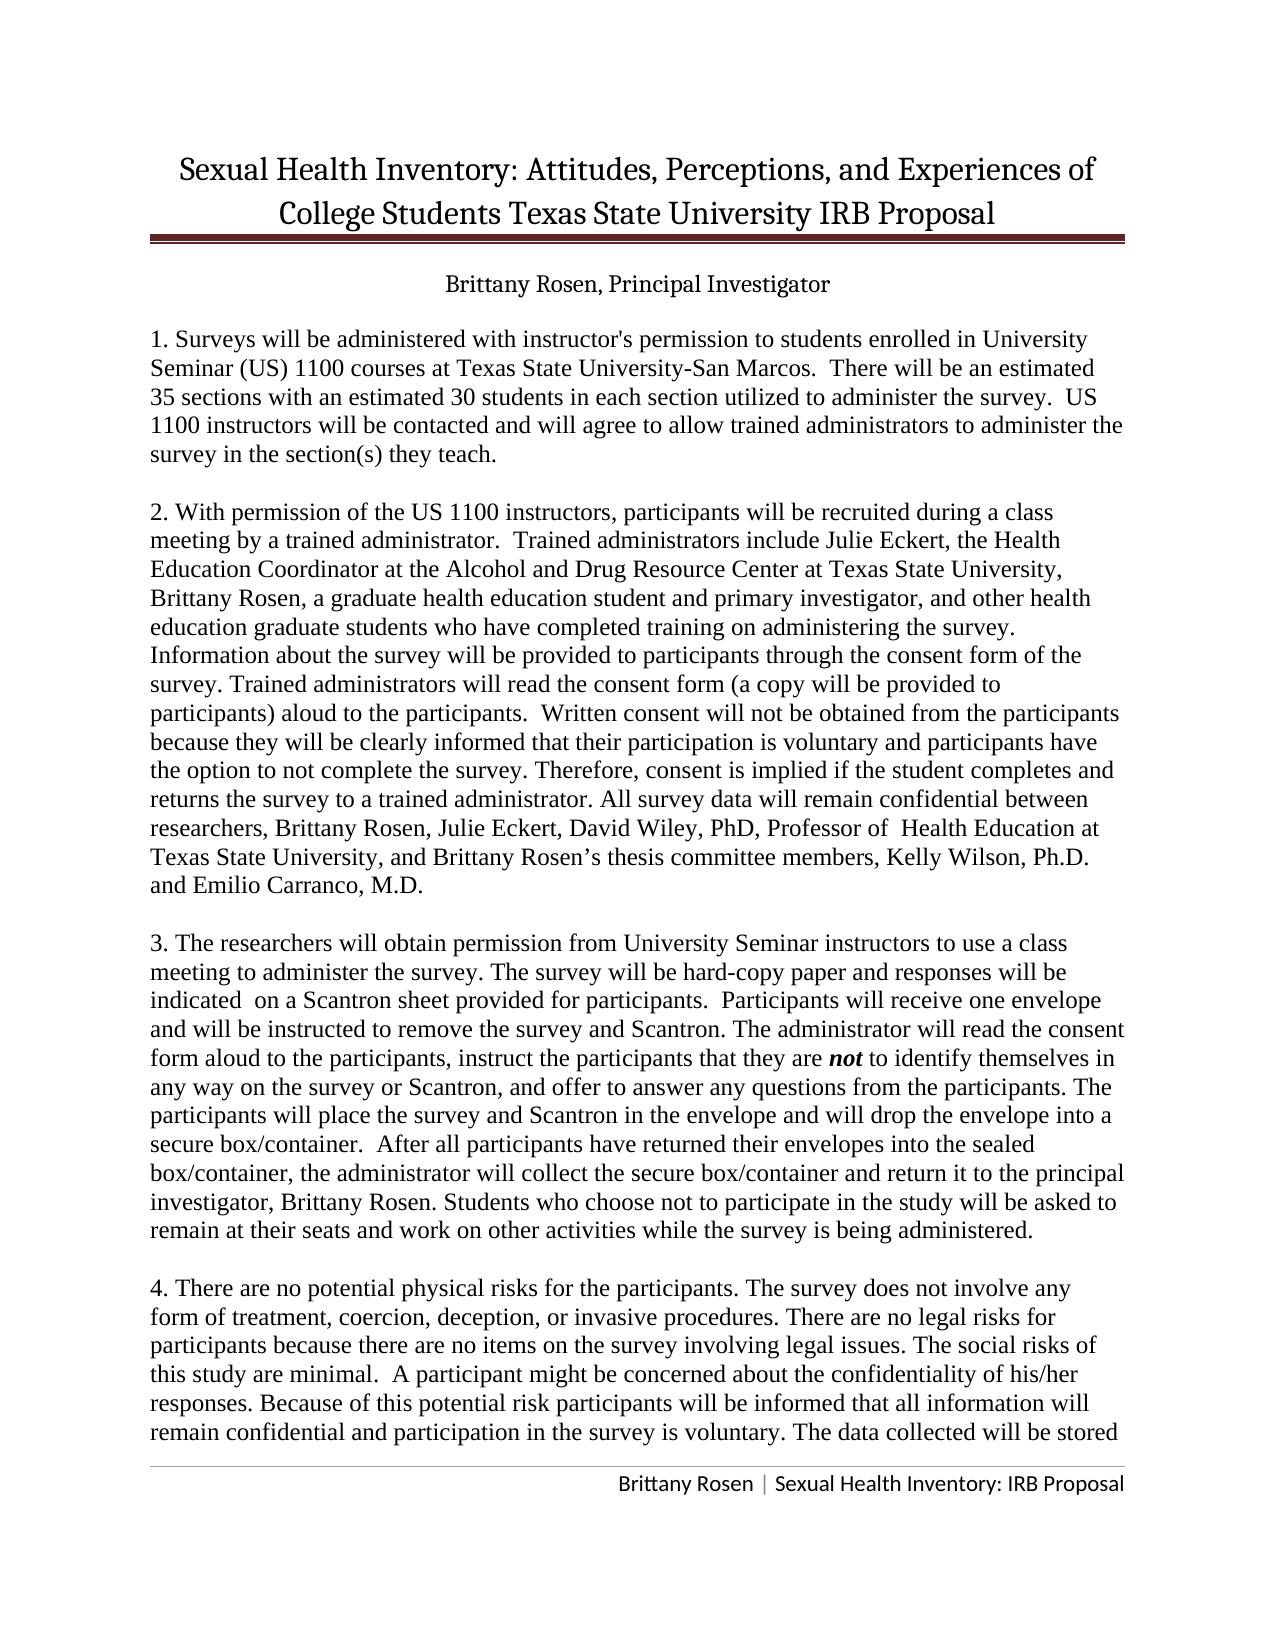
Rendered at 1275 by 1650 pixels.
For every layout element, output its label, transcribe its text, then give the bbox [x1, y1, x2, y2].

text 2. With permission of the US 1100 instructors, participants will be recruited during a class meeting by a trained administrator. Trained administrators include Julie Eckert, the Health Education Coordinator at the Alcohol and at Rosen, a graduate health education student and primary investigator, and other health education graduate students who have completed training on administering the survey. Information about the survey will be provided to participants through the consent form of the survey. Trained administrators will read the consent form (a copy will be provided to participants) aloud to the participants. Written consent will not be obtained from the participants because they will be clearly informed that their participation is voluntary and participants have the option to not complete the survey. Therefore, consent is implied if the student completes and returns the survey to a trained administrator. All survey data will remain confidential between researchers, Brittany Rosen, Julie Eckert, David Wiley, PhD, Professor of Health Education at Texas State University, and Brittany Rosen’s thesis committee members, Kelly Wilson, Ph.D. and Emilio Carranco, M.D. [150, 497, 1125, 899]
text 3. The researchers will obtain permission from University Seminar instructors to use a class meeting to administer the survey. The survey will be hard-copy paper and responses will be indicated on a Scantron sheet provided for participants. Participants will receive one envelope and will be instructed to remove the survey and Scantron. The administrator will read the consent form aloud to the participants, instruct the participants that they are not to identify themselves in any way on the survey or Scantron, and offer to answer any questions from the participants. The participants will place the survey and Scantron in the envelope and will drop the envelope into a secure box/container. After all participants have returned their envelopes into the sealed box/container, the administrator will collect the secure box/container and return it to the principal investigator, Brittany Rosen. Students who choose not to participate in the study will be asked to remain at their seats and work on other activities while the survey is being administered. [150, 928, 1125, 1244]
text Brittany Rosen, Principal Investigator [150, 270, 1125, 299]
text 1. Surveys will be administered with instructor's permission to students enrolled in University Seminar (US) 1100 courses at Texas State University-San Marcos. There will be an estimated 35 sections with an estimated 30 students in each section utilized to administer the survey. US 1100 instructors will be contacted and will agree to allow trained administrators to administer the survey in the section(s) they teach. [150, 324, 1125, 468]
text Sexual Health Inventory: Attitudes, Perceptions, and Experiences of College Students Texas State University IRB Proposal [150, 150, 1125, 234]
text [150, 1273, 1125, 1446]
